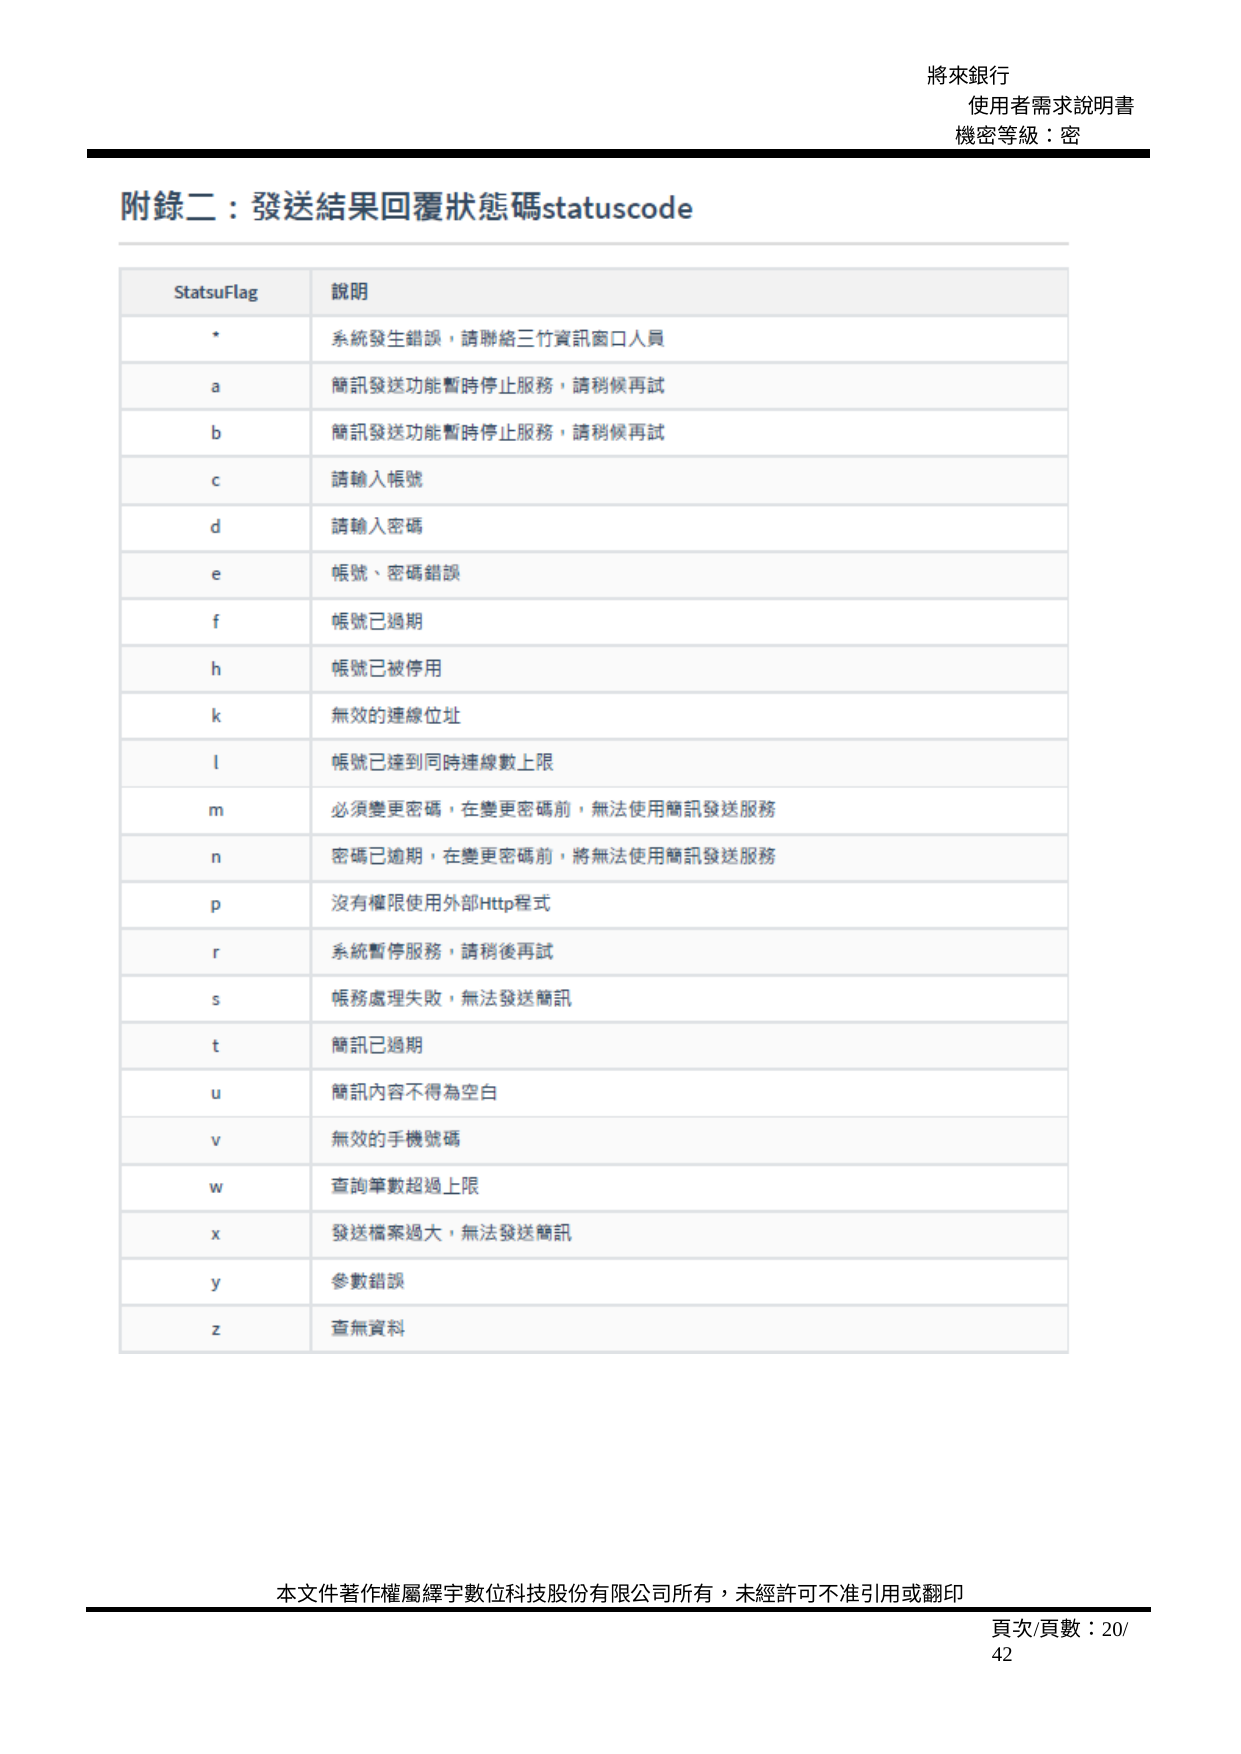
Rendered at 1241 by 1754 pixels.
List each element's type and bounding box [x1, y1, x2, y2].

picture [108, 183, 1077, 1354]
